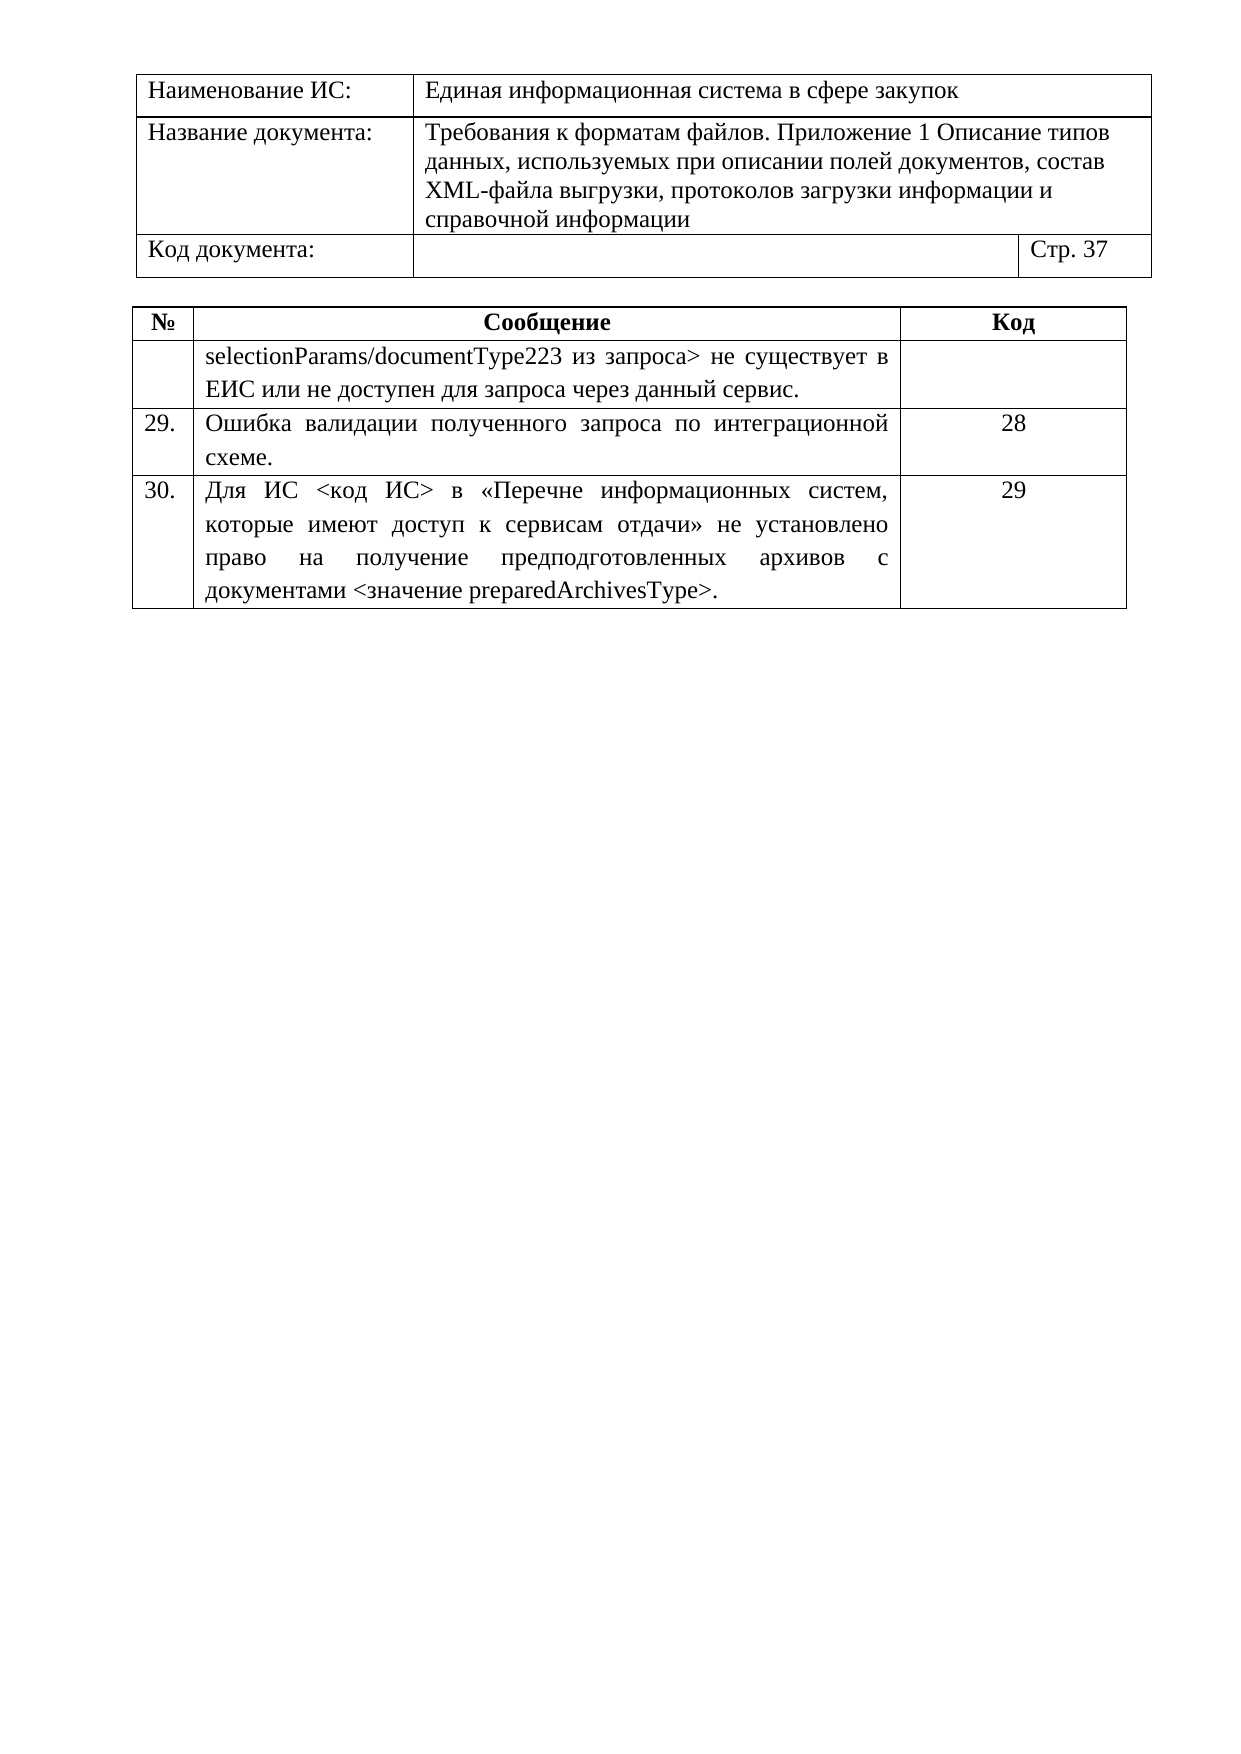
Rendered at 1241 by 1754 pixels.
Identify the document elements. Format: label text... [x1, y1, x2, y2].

table_header № [133, 308, 193, 340]
table_cell Ошибка валидации полученного запроса по интеграционной схеме. [194, 409, 900, 474]
table_cell [133, 341, 193, 407]
table_cell [133, 476, 193, 608]
table_cell Для ИС <код ИС> в «Перечне информационных систем, которые имеют доступ к сервисам отдачи» не установлено право на получение предподготовленных архивов с документами <значение preparedArchivesType>. [194, 476, 900, 608]
table_header Код [901, 308, 1126, 340]
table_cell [194, 341, 900, 407]
table_cell [133, 409, 193, 474]
table_cell 28 [901, 409, 1126, 474]
table_cell 27 [901, 341, 1126, 407]
table_header Сообщение [194, 308, 900, 340]
table_cell 29 [901, 476, 1126, 608]
